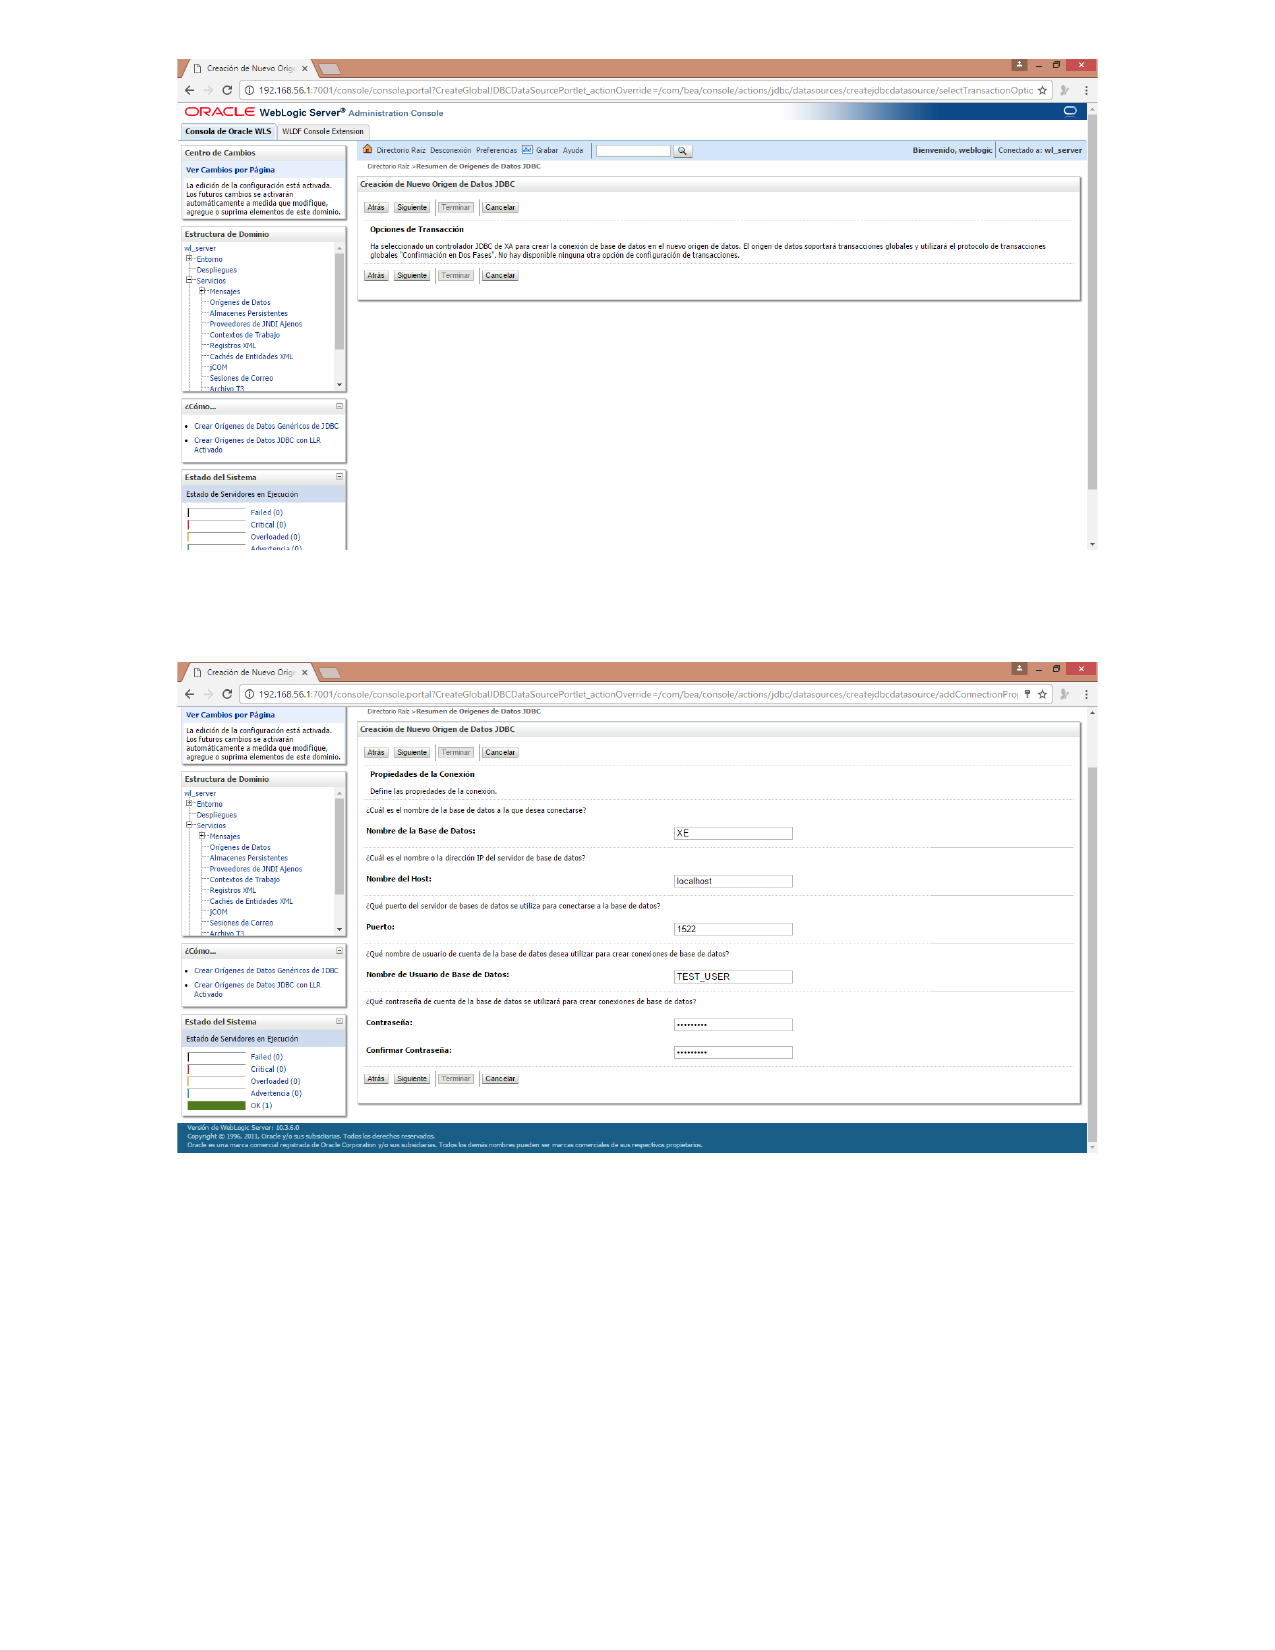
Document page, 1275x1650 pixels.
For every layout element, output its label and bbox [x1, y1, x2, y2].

picture [177, 662, 1098, 1153]
picture [177, 59, 1098, 550]
